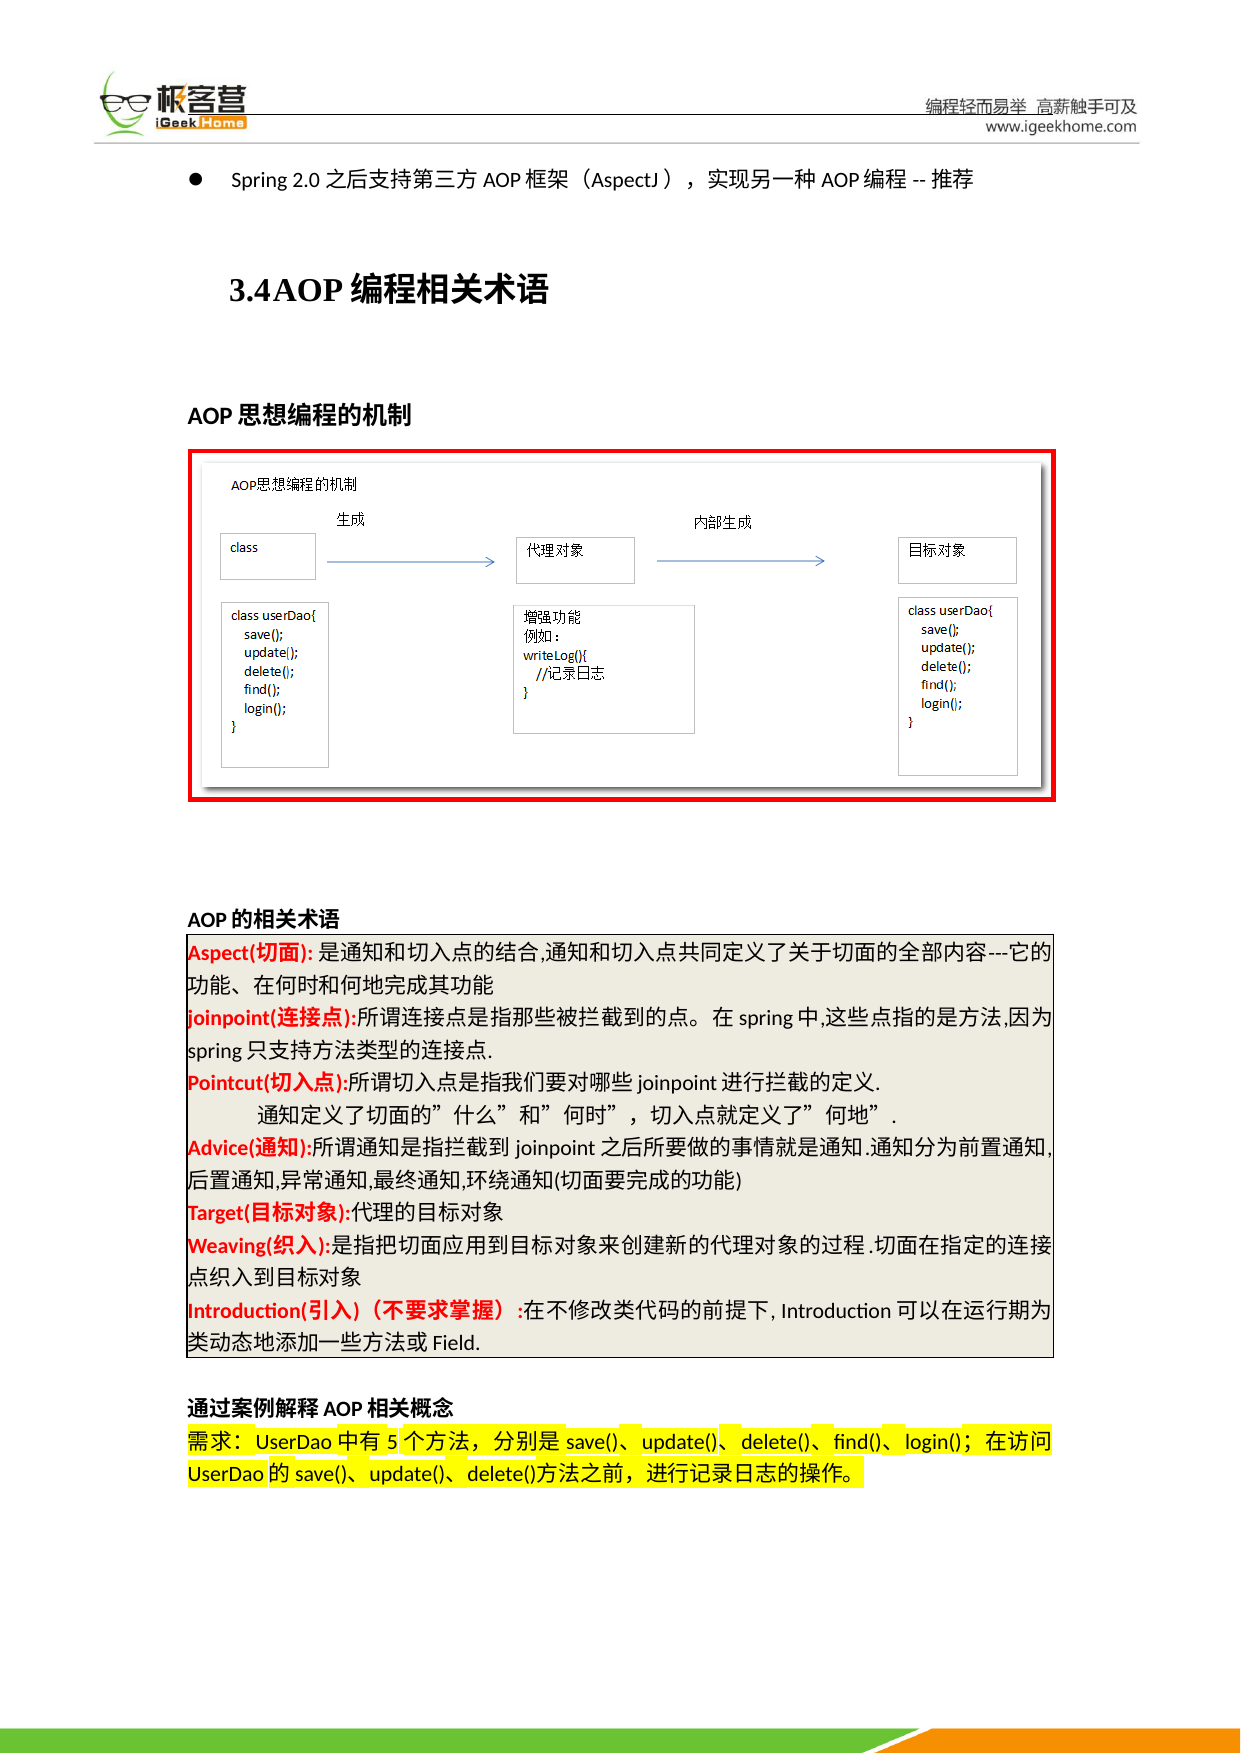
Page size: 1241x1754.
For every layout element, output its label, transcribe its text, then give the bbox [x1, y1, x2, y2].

text AOP的相关术语 [187, 901, 1053, 934]
picture [192, 453, 1051, 797]
picture [0, 1690, 1241, 1753]
text Target(目标对象):代理的目标对象 [188, 1195, 1053, 1227]
list Spring 2.0 之后支持第三方 AOP框架（AspectJ ），实现另一种 AOP编程 -- 推荐 [187, 162, 1053, 194]
text joinpoint(连接点):所谓连接点是指那些被拦截到的点。在spring中,这些点指的是方法,因为spring只支持方法类型的连接点. [188, 1000, 1053, 1065]
text 通过案例解释AOP相关概念 [187, 1391, 1053, 1423]
text 需求：UserDao中有5个方法，分别是save()、update()、delete()、find()、login()；在访问UserDao的save()、update()、delete()方法之前，进行记录日志的操作。 [187, 1423, 1053, 1488]
text Pointcut(切入点):所谓切入点是指我们要对哪些joinpoint进行拦截的定义. [188, 1065, 1053, 1097]
subtitle AOP编程相关术语 [229, 254, 1053, 319]
text Advice(通知):所谓通知是指拦截到joinpoint之后所要做的事情就是通知.通知分为前置通知,后置通知,异常通知,最终通知,环绕通知(切面要完成的功能) [188, 1130, 1053, 1195]
text Introduction(引入)（不要求掌握）:在不修改类代码的前提下, Introduction可以在运行期为类动态地添加一些方法或Field. [188, 1291, 1053, 1357]
text Aspect(切面): 是通知和切入点的结合,通知和切入点共同定义了关于切面的全部内容---它的功能、在何时和何地完成其功能 [188, 935, 1053, 1000]
text Weaving(织入):是指把切面应用到目标对象来创建新的代理对象的过程.切面在指定的连接点织入到目标对象 [188, 1227, 1053, 1291]
text 通知定义了切面的”什么”和”何时”，切入点就定义了”何地”. [188, 1097, 1053, 1130]
text AOP思想编程的机制 [187, 381, 1053, 446]
picture [0, 1, 1241, 151]
